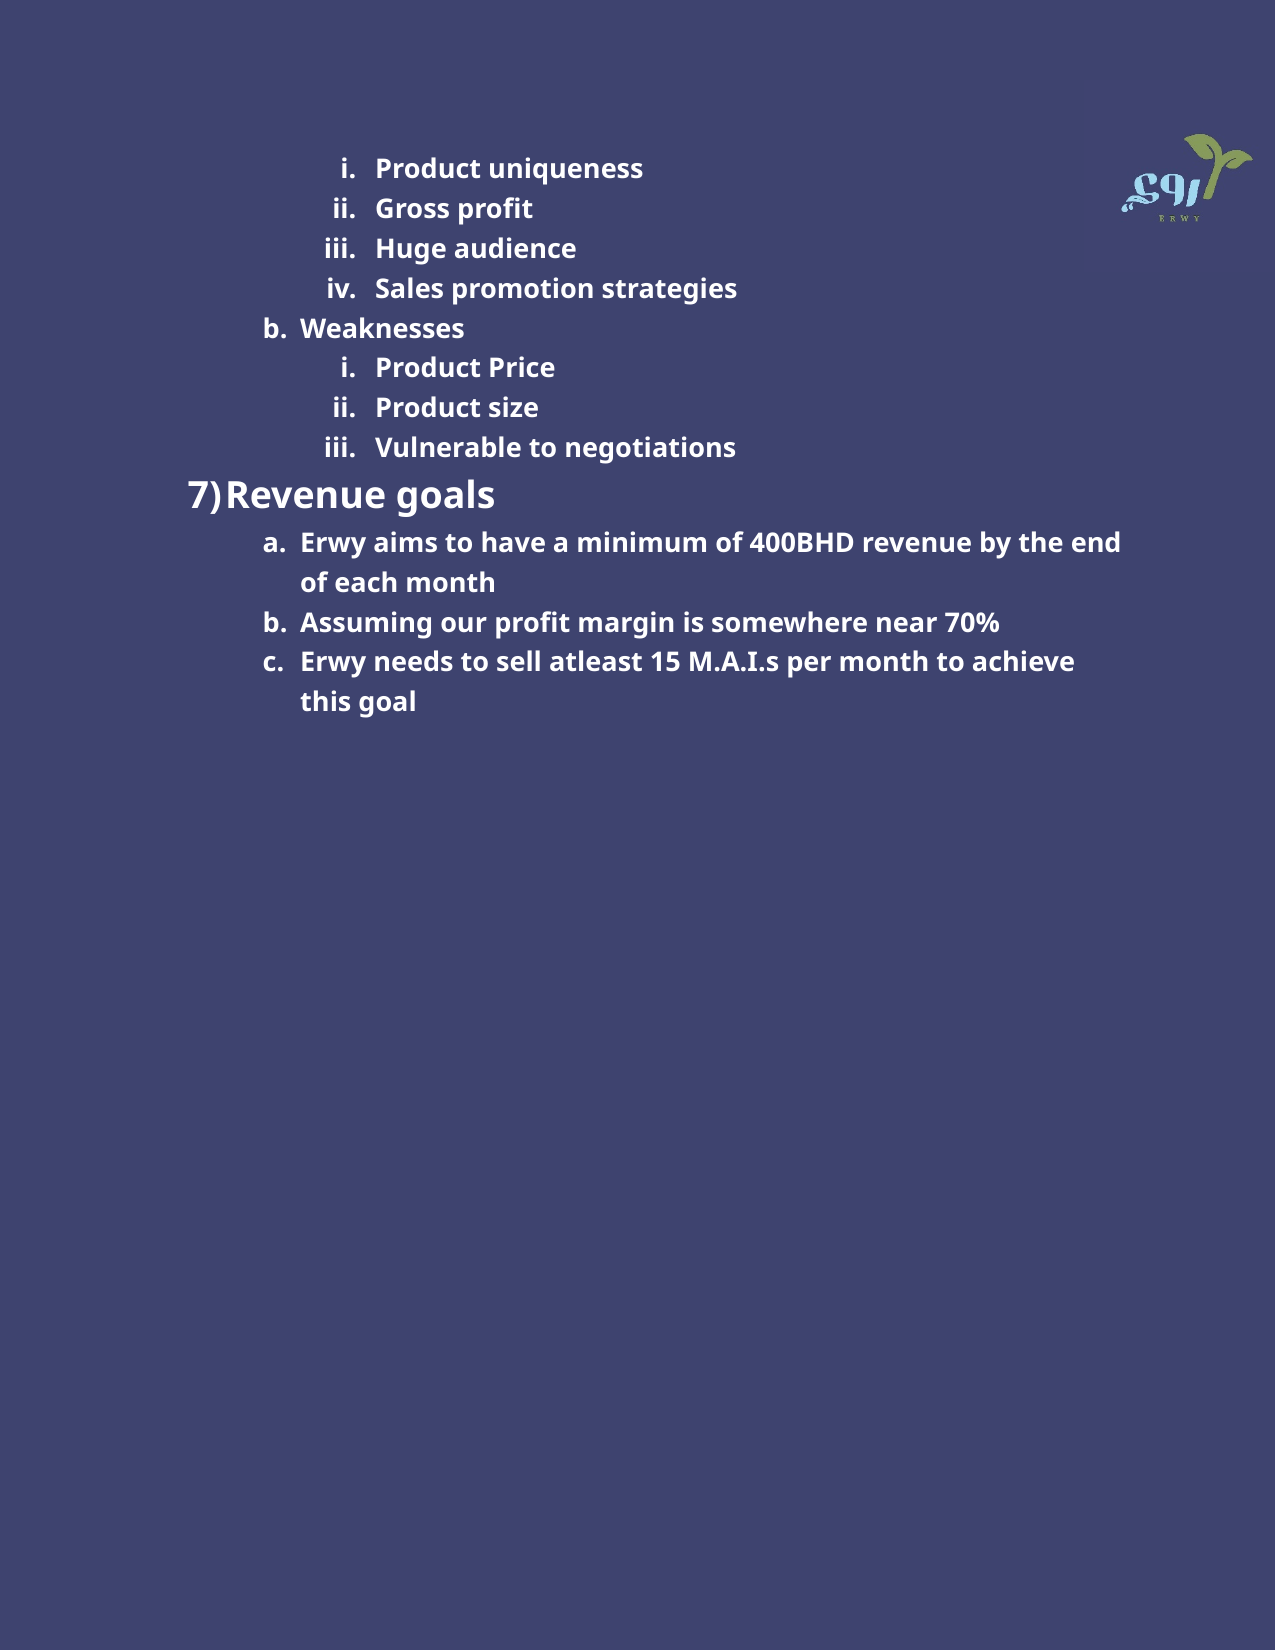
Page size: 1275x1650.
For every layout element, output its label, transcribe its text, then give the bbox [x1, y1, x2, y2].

list Huge audience [356, 229, 1083, 266]
list Sales promotion strategies [356, 269, 1125, 306]
list Erwy needs to sell atleast 15 M.A.I.s per month to achieve this goal [262, 643, 1125, 719]
list Revenue goals [187, 468, 1125, 519]
picture [1083, 80, 1275, 272]
list Product uniqueness [356, 150, 1083, 187]
list Assuming our profit margin is somewhere near 70% [262, 603, 1125, 640]
list Product Price [356, 349, 1125, 386]
list Weaknesses [262, 309, 1125, 346]
list Erwy aims to have a minimum of 400BHD revenue by the end of each month [262, 523, 1125, 600]
list Gross profit [356, 190, 1083, 227]
list Product size [356, 389, 1125, 426]
list Vulnerable to negotiations [356, 428, 1125, 465]
